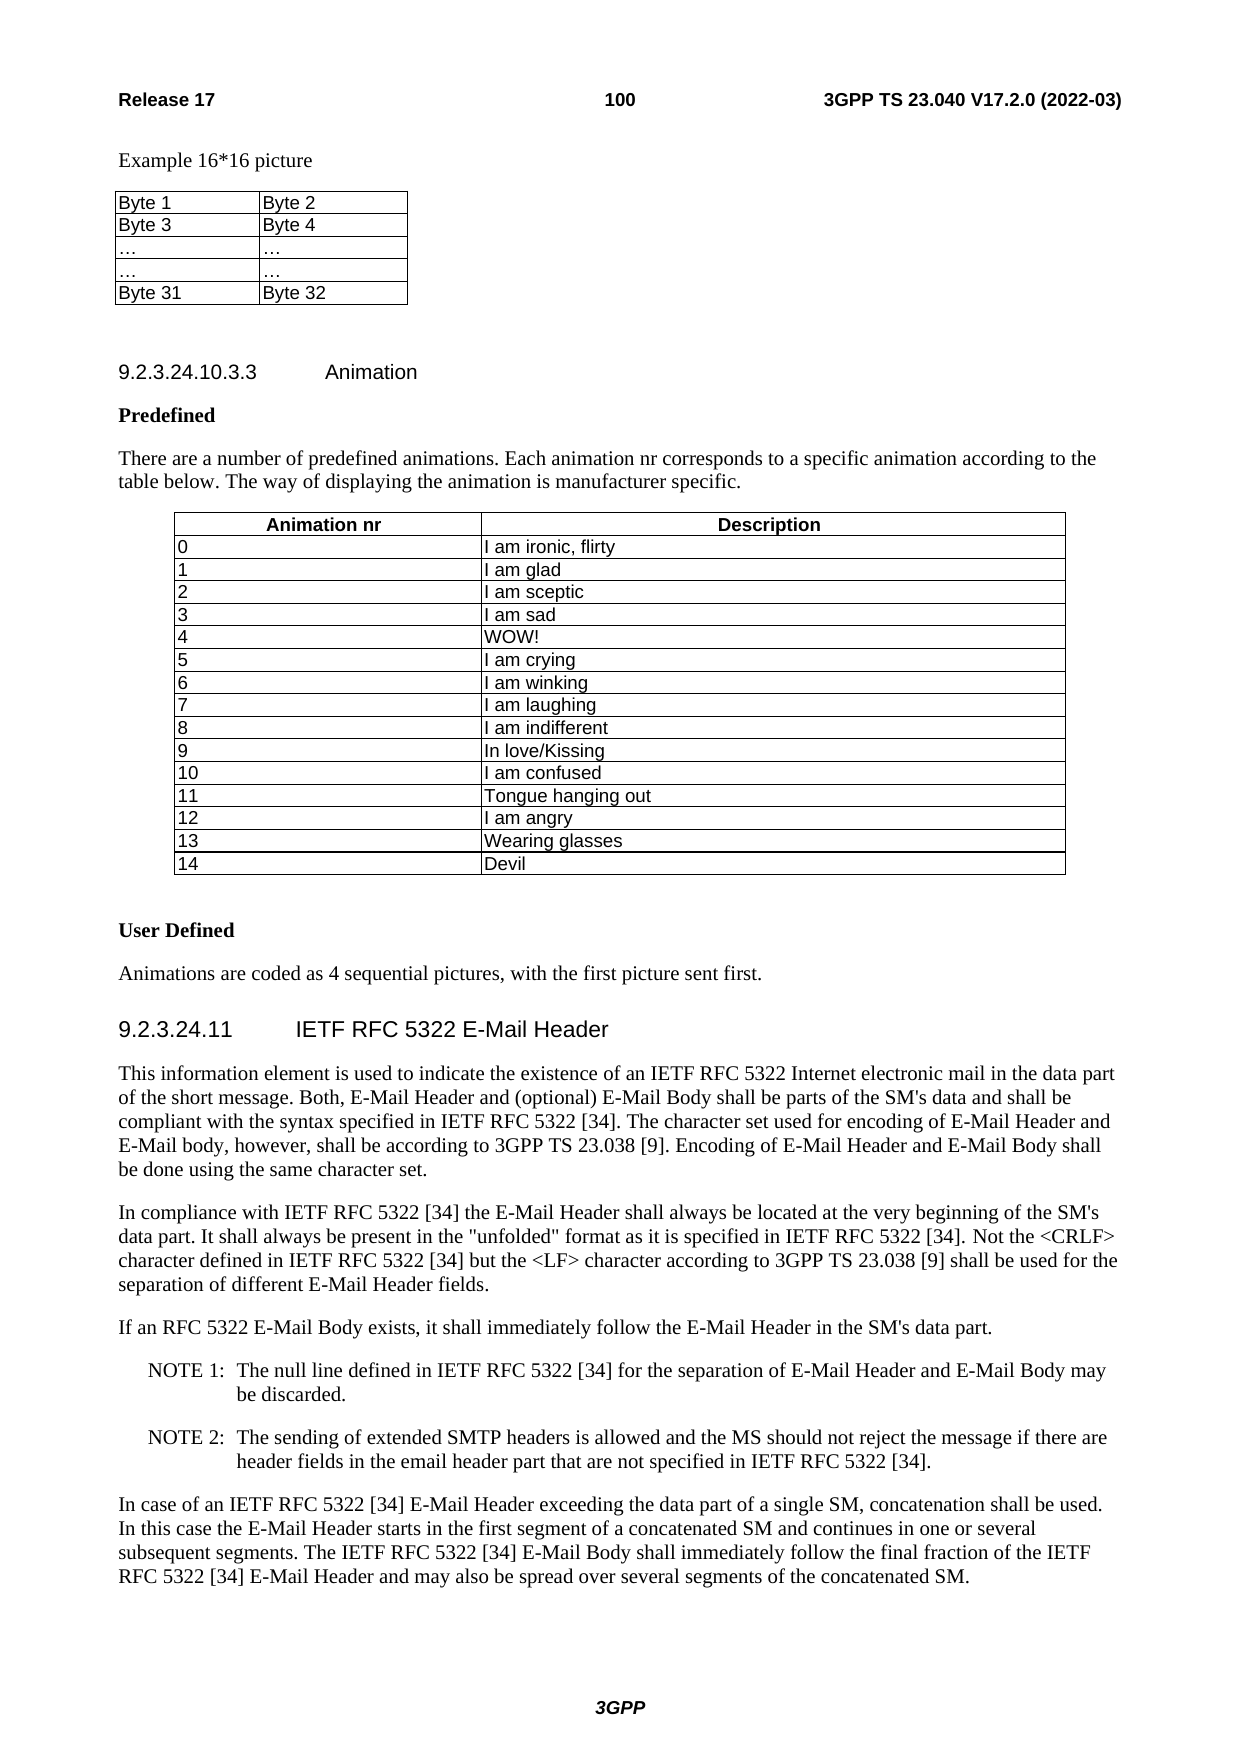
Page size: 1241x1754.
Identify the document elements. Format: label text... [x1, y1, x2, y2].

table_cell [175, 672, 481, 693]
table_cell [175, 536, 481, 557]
text If an RFC 5322 E-Mail Body exists, it shall immediately follow the E-Mail Header in the SM's data part. [118, 1315, 1122, 1339]
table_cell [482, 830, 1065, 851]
subtitle 9.2.3.24.10.3.3 Animation [118, 360, 1122, 384]
text This information element is used to indicate the existence of an IETF RFC 5322 Internet electronic mail in the data part of the short message. Both, E-Mail Header and (optional) E-Mail Body shall be parts of the SM's data and shall be compliant with the syntax specified in IETF RFC 5322 [34]. The character set used for encoding of E-Mail Header and E-Mail body, however, shall be according to 3GPP TS 23.038 [9]. Encoding of E-Mail Header and E-Mail Body shall be done using the same character set. [118, 1061, 1122, 1181]
text User Defined [118, 918, 1122, 942]
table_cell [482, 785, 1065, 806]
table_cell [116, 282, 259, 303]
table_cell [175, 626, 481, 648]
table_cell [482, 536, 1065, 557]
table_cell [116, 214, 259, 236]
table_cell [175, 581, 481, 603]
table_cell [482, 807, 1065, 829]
text NOTE 2: The sending of extended SMTP headers is allowed and the MS should not reject the message if there are header fields in the email header part that are not specified in IETF RFC 5322 [34]. [148, 1425, 1122, 1473]
text In case of an IETF RFC 5322 [34] E-Mail Header exceeding the data part of a single SM, concatenation shall be used. In this case the E-Mail Header starts in the first segment of a concatenated SM and continues in one or several subsequent segments. The IETF RFC 5322 [34] E-Mail Body shall immediately follow the final fraction of the IETF RFC 5322 [34] E-Mail Header and may also be spread over several segments of the concatenated SM. [118, 1492, 1122, 1588]
text Animations are coded as 4 sequential pictures, with the first picture sent first. [118, 961, 1122, 985]
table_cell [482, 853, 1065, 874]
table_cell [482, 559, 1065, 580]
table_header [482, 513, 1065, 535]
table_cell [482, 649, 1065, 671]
text Example 16*16 picture [118, 148, 1122, 172]
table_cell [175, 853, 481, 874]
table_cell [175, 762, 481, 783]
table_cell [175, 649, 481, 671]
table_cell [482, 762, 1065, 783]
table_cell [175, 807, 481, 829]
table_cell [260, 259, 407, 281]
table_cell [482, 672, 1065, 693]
subtitle 9.2.3.24.11 IETF RFC 5322 E-Mail Header [118, 1016, 1122, 1042]
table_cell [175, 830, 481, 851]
text There are a number of predefined animations. Each animation nr corresponds to a specific animation according to the table below. The way of displaying the animation is manufacturer specific. [118, 445, 1122, 493]
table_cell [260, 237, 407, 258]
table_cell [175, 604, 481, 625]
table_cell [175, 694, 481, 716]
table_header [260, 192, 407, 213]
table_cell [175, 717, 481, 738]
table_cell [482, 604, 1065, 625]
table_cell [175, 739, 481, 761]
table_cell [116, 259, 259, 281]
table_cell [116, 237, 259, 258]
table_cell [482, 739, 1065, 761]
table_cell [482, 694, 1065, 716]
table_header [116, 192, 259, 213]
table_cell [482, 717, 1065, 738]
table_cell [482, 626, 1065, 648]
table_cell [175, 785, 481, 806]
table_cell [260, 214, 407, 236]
text Predefined [118, 403, 1122, 427]
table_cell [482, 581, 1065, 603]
text In compliance with IETF RFC 5322 [34] the E-Mail Header shall always be located at the very beginning of the SM's data part. It shall always be present in the "unfolded" format as it is specified in IETF RFC 5322 [34]. Not the <CRLF> character defined in IETF RFC 5322 [34] but the <LF> character according to 3GPP TS 23.038 [9] shall be used for the separation of different E-Mail Header fields. [118, 1200, 1122, 1296]
text NOTE 1: The null line defined in IETF RFC 5322 [34] for the separation of E-Mail Header and E-Mail Body may be discarded. [148, 1358, 1122, 1406]
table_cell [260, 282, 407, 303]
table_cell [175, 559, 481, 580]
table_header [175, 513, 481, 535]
